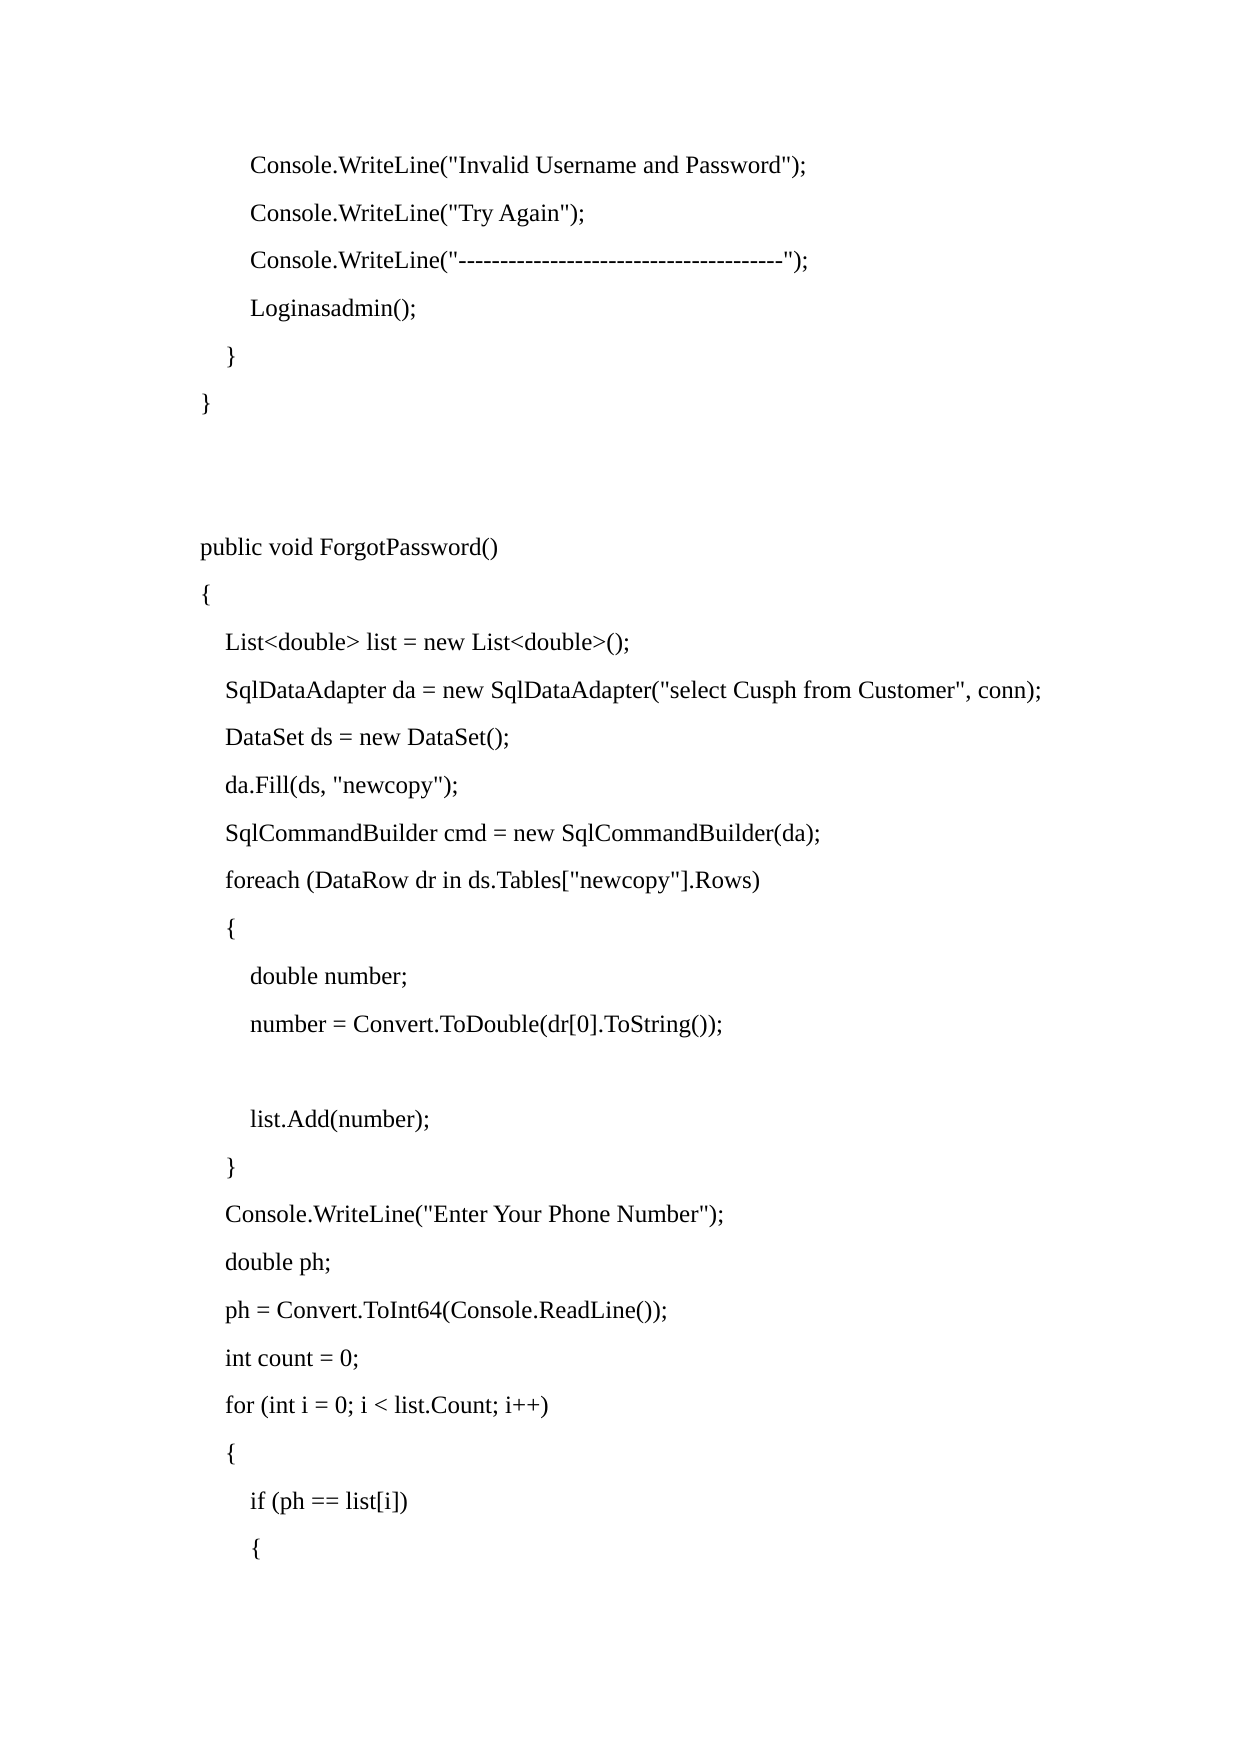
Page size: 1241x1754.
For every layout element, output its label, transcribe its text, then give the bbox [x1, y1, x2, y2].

text } [150, 388, 1090, 417]
text double ph; [150, 1247, 1090, 1276]
text if (ph == list[i]) [150, 1486, 1090, 1514]
text { [150, 579, 1090, 608]
text number = Convert.ToDouble(dr[0].ToString()); [150, 1009, 1090, 1037]
text SqlDataAdapter da = new SqlDataAdapter("select Cusph from Customer", conn); [150, 675, 1090, 703]
text List<double> list = new List<double>(); [150, 627, 1090, 656]
text double number; [150, 961, 1090, 990]
text ph = Convert.ToInt64(Console.ReadLine()); [150, 1295, 1090, 1324]
text int count = 0; [150, 1343, 1090, 1371]
text list.Add(number); [150, 1104, 1090, 1133]
text Console.WriteLine("Try Again"); [150, 198, 1090, 226]
text SqlCommandBuilder cmd = new SqlCommandBuilder(da); [150, 818, 1090, 847]
text { [150, 1533, 1090, 1562]
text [150, 245, 1090, 274]
text Console.WriteLine("Invalid Username and Password"); [150, 150, 1090, 179]
text } [150, 1152, 1090, 1181]
text { [150, 1438, 1090, 1467]
text { [150, 913, 1090, 942]
text da.Fill(ds, "newcopy"); [150, 770, 1090, 799]
text Loginasadmin(); [150, 293, 1090, 322]
text } [150, 341, 1090, 369]
text public void ForgotPassword() [150, 532, 1090, 560]
text DataSet ds = new DataSet(); [150, 722, 1090, 751]
text for (int i = 0; i < list.Count; i++) [150, 1390, 1090, 1419]
text foreach (DataRow dr in ds.Tables["newcopy"].Rows) [150, 866, 1090, 894]
text Console.WriteLine("Enter Your Phone Number"); [150, 1199, 1090, 1228]
